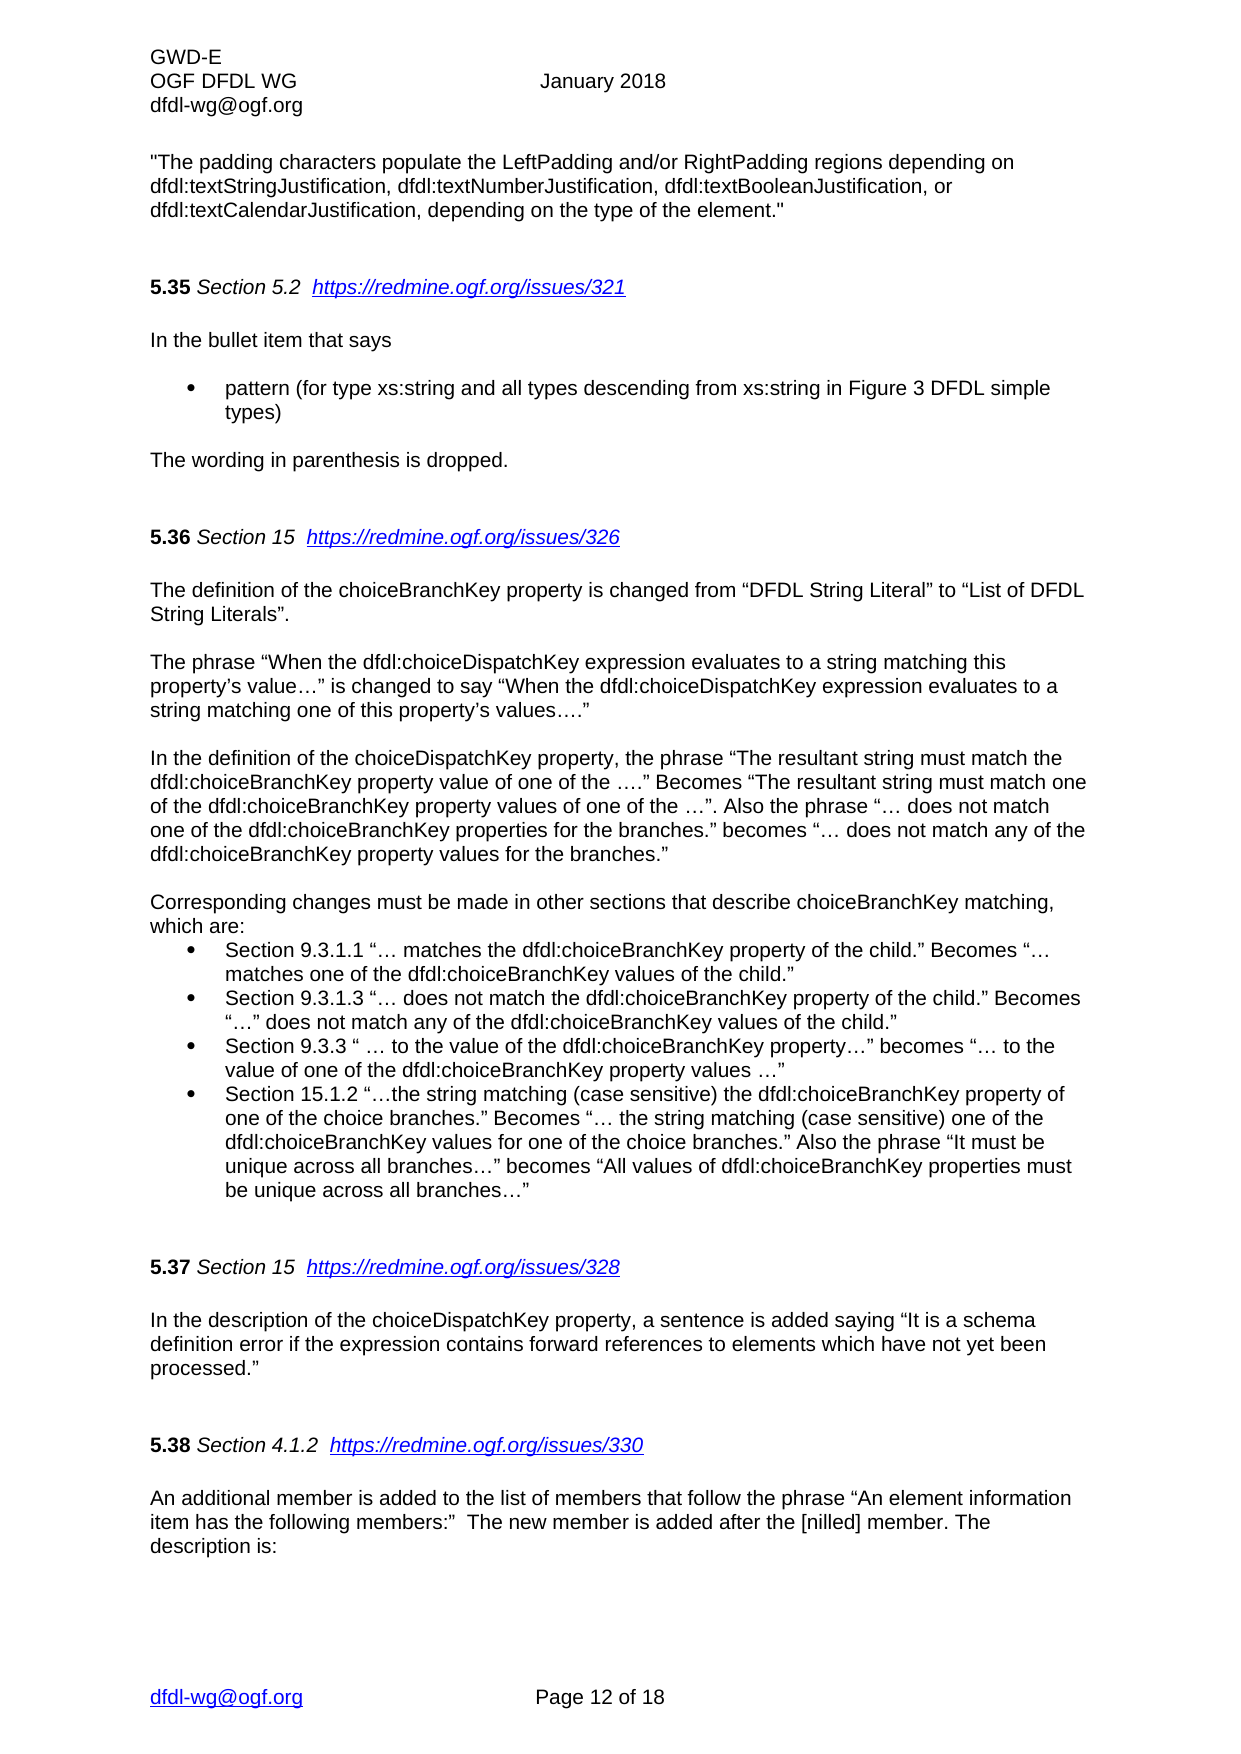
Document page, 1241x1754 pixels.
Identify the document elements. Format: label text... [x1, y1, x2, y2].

text 5.35 Section 5.2 https://redmine.ogf.org/issues/321 [150, 275, 1090, 299]
list Section 9.3.1.3 “… does not match the dfdl:choiceBranchKey property of the child.” Becomes “…” does not match any of the dfdl:choiceBranchKey values of the child.” [187, 986, 1090, 1034]
text 5.37 Section 15 https://redmine.ogf.org/issues/328 [150, 1255, 1090, 1279]
text In the description of the choiceDispatchKey property, a sentence is added saying “It is a schema definition error if the expression contains forward references to elements which have not yet been processed.” [150, 1308, 1090, 1380]
list Section 15.1.2 “…the string matching (case sensitive) the dfdl:choiceBranchKey property of one of the choice branches.” Becomes “… the string matching (case sensitive) one of the dfdl:choiceBranchKey values for one of the choice branches.” Also the phrase “It must be unique across all branches…” becomes “All values of dfdl:choiceBranchKey properties must be unique across all branches…” [187, 1082, 1090, 1202]
list Section 9.3.3 “ … to the value of the dfdl:choiceBranchKey property…” becomes “… to the value of one of the dfdl:choiceBranchKey property values …” [187, 1034, 1090, 1082]
text 5.38 Section 4.1.2 https://redmine.ogf.org/issues/330 [150, 1433, 1090, 1457]
text "The padding characters populate the LeftPadding and/or RightPadding regions depending on dfdl:textStringJustification, dfdl:textNumberJustification, dfdl:textBooleanJustification, or dfdl:textCalendarJustification, depending on the type of the element." [150, 150, 1090, 222]
text Corresponding changes must be made in other sections that describe choiceBranchKey matching, which are: [150, 890, 1090, 938]
text In the definition of the choiceDispatchKey property, the phrase “The resultant string must match the dfdl:choiceBranchKey property value of one of the ….” Becomes “The resultant string must match one of the dfdl:choiceBranchKey property values of one of the …”. Also the phrase “… does not match one of the dfdl:choiceBranchKey properties for the branches.” becomes “… does not match any of the dfdl:choiceBranchKey property values for the branches.” [150, 746, 1090, 866]
text The definition of the choiceBranchKey property is changed from “DFDL String Literal” to “List of DFDL String Literals”. [150, 578, 1090, 626]
text The wording in parenthesis is dropped. [150, 448, 1090, 472]
list pattern (for type xs:string and all types descending from xs:string in Figure 3 DFDL simple types) [187, 376, 1090, 424]
text In the bullet item that says [150, 328, 1090, 352]
text 5.36 Section 15 https://redmine.ogf.org/issues/326 [150, 525, 1090, 549]
text An additional member is added to the list of members that follow the phrase “An element information item has the following members:” The new member is added after the [nilled] member. The description is: [150, 1486, 1090, 1558]
text The phrase “When the dfdl:choiceDispatchKey expression evaluates to a string matching this property’s value…” is changed to say “When the dfdl:choiceDispatchKey expression evaluates to a string matching one of this property’s values….” [150, 650, 1090, 722]
list Section 9.3.1.1 “… matches the dfdl:choiceBranchKey property of the child.” Becomes “… matches one of the dfdl:choiceBranchKey values of the child.” [187, 938, 1090, 986]
